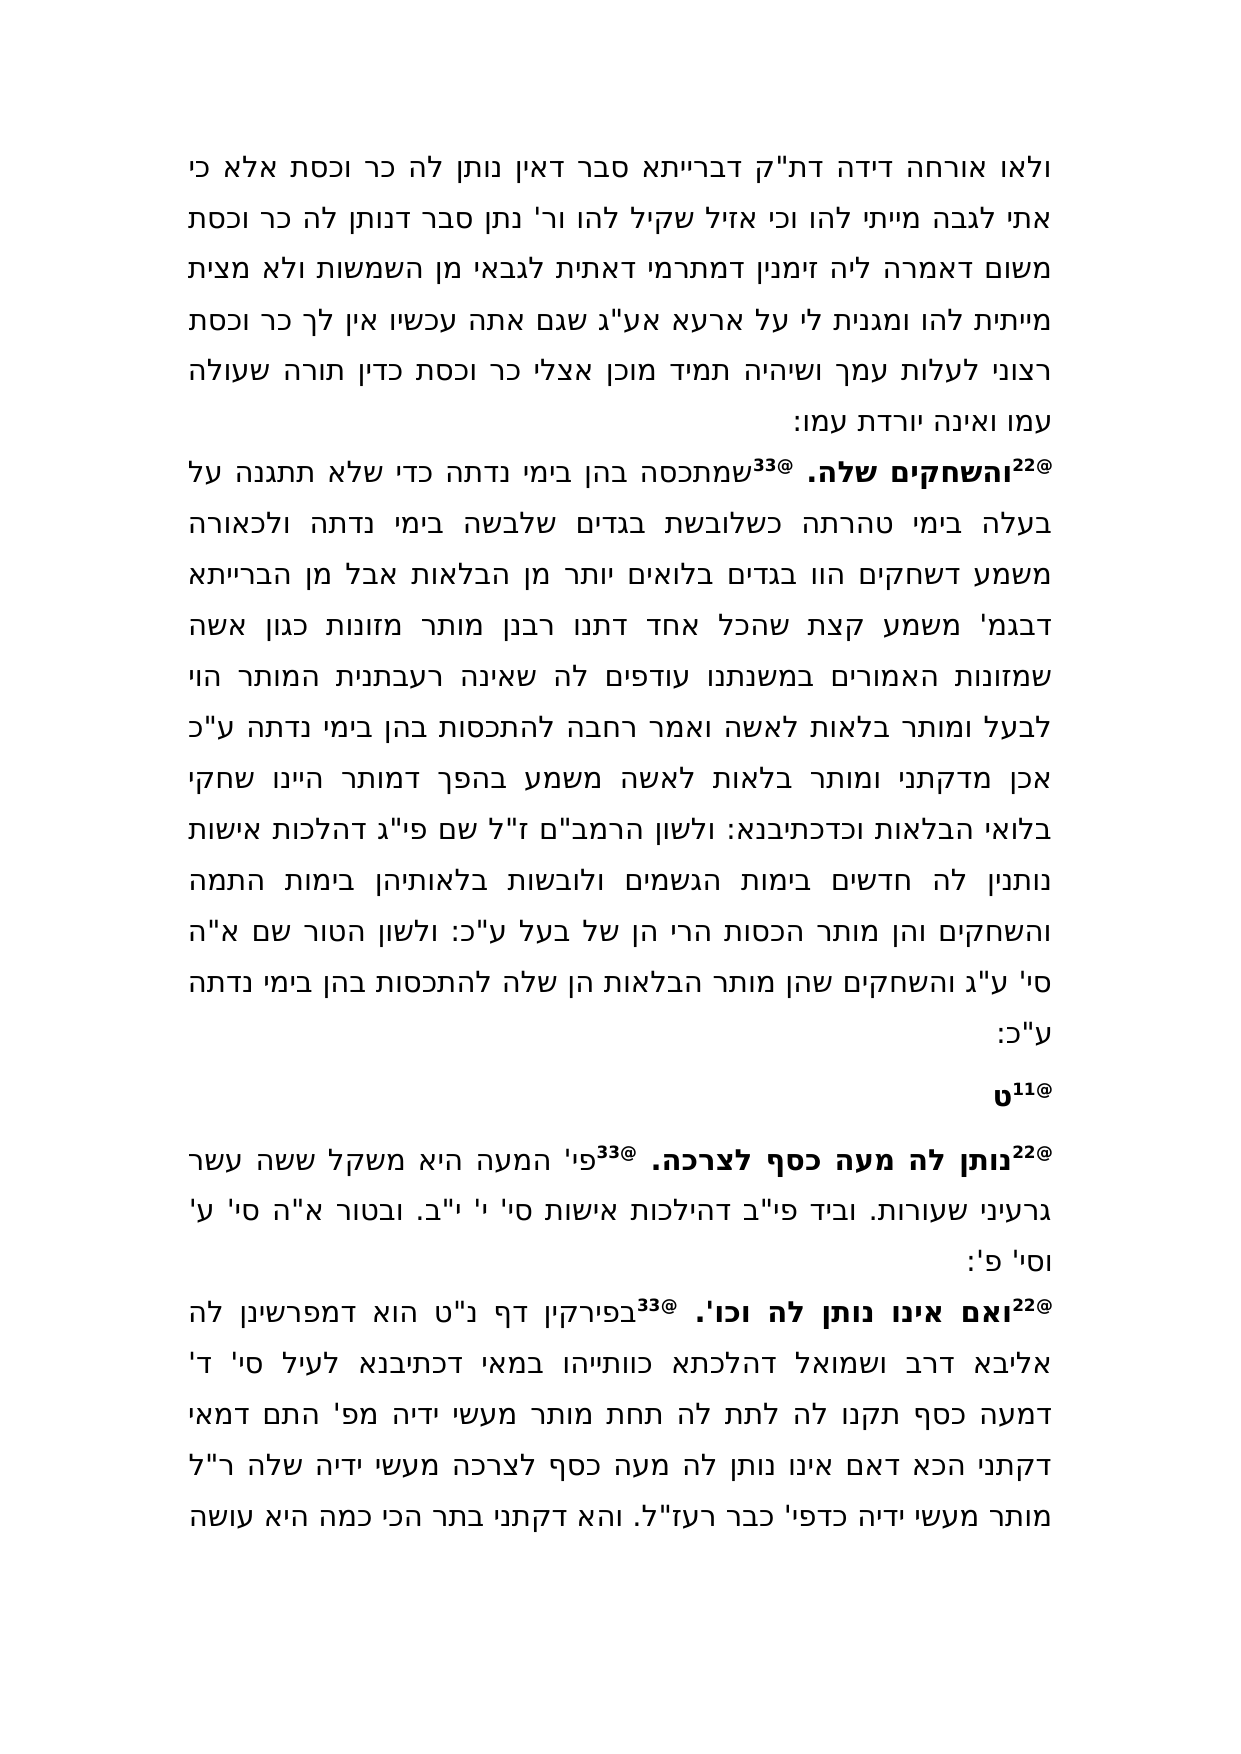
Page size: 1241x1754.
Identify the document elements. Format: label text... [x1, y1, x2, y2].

text @22נותן לה מעה כסף לצרכה. @33פי' המעה היא משקל ששה עשר גרעיני שעורות. וביד פי"ב דהילכות אישות סי' י' י"ב. ובטור א"ה סי' ע' וסי' פ': [187, 1143, 1053, 1279]
text @11ט [187, 1079, 1053, 1113]
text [187, 1296, 1053, 1533]
text @22והשחקים שלה. @33שמתכסה בהן בימי נדתה כדי שלא תתגנה על בעלה בימי טהרתה כשלובשת בגדים שלבשה בימי נדתה ולכאורה משמע דשחקים הוו בגדים בלואים יותר מן הבלאות אבל מן הברייתא דבגמ' משמע קצת שהכל אחד דתנו רבנן מותר מזונות כגון אשה שמזונות האמורים במשנתנו עודפים לה שאינה רעבתנית המותר הוי לבעל ומותר בלאות לאשה ואמר רחבה להתכסות בהן בימי נדתה ע"כ אכן מדקתני ומותר בלאות לאשה משמע בהפך דמותר היינו שחקי בלואי הבלאות וכדכתיבנא: ולשון הרמב"ם ז"ל שם פי"ג דהלכות אישות נותנין לה חדשים בימות הגשמים ולובשות בלאותיהן בימות התמה והשחקים והן מותר הכסות הרי הן של בעל ע"כ: ולשון הטור שם א"ה סי' ע"ג והשחקים שהן מותר הבלאות הן שלה להתכסות בהן בימי נדתה ע"כ: [187, 456, 1053, 1050]
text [187, 150, 1053, 439]
